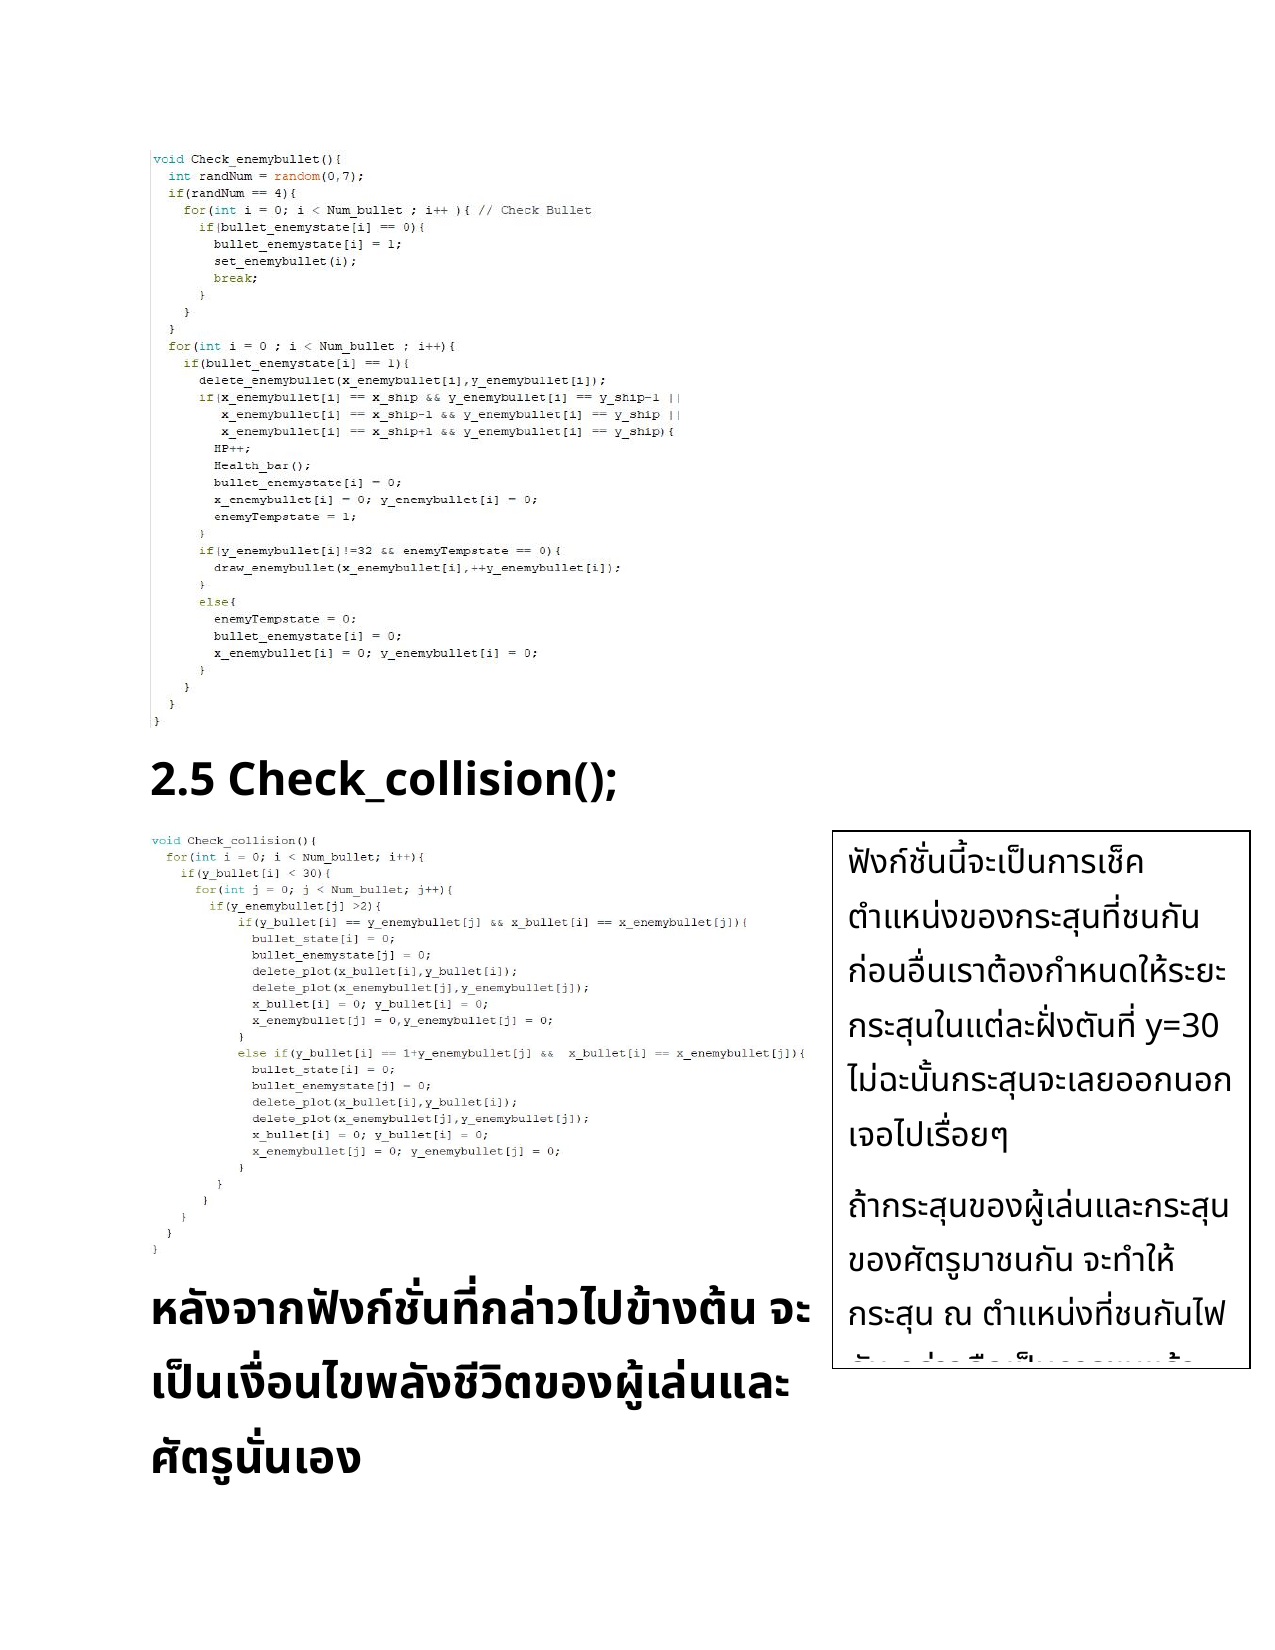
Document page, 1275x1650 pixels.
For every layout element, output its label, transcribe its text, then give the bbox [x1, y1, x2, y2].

text 2.5 Check_collision(); [150, 746, 1125, 809]
text หลังจากฟังก์ชั่นที่กล่าวไปข้างต้น จะเป็นเงื่อนไขพลังชีวิตของผู้เล่นและศัตรูนั่นเอง [150, 1275, 1125, 1494]
picture [150, 150, 696, 728]
picture [150, 830, 812, 1257]
